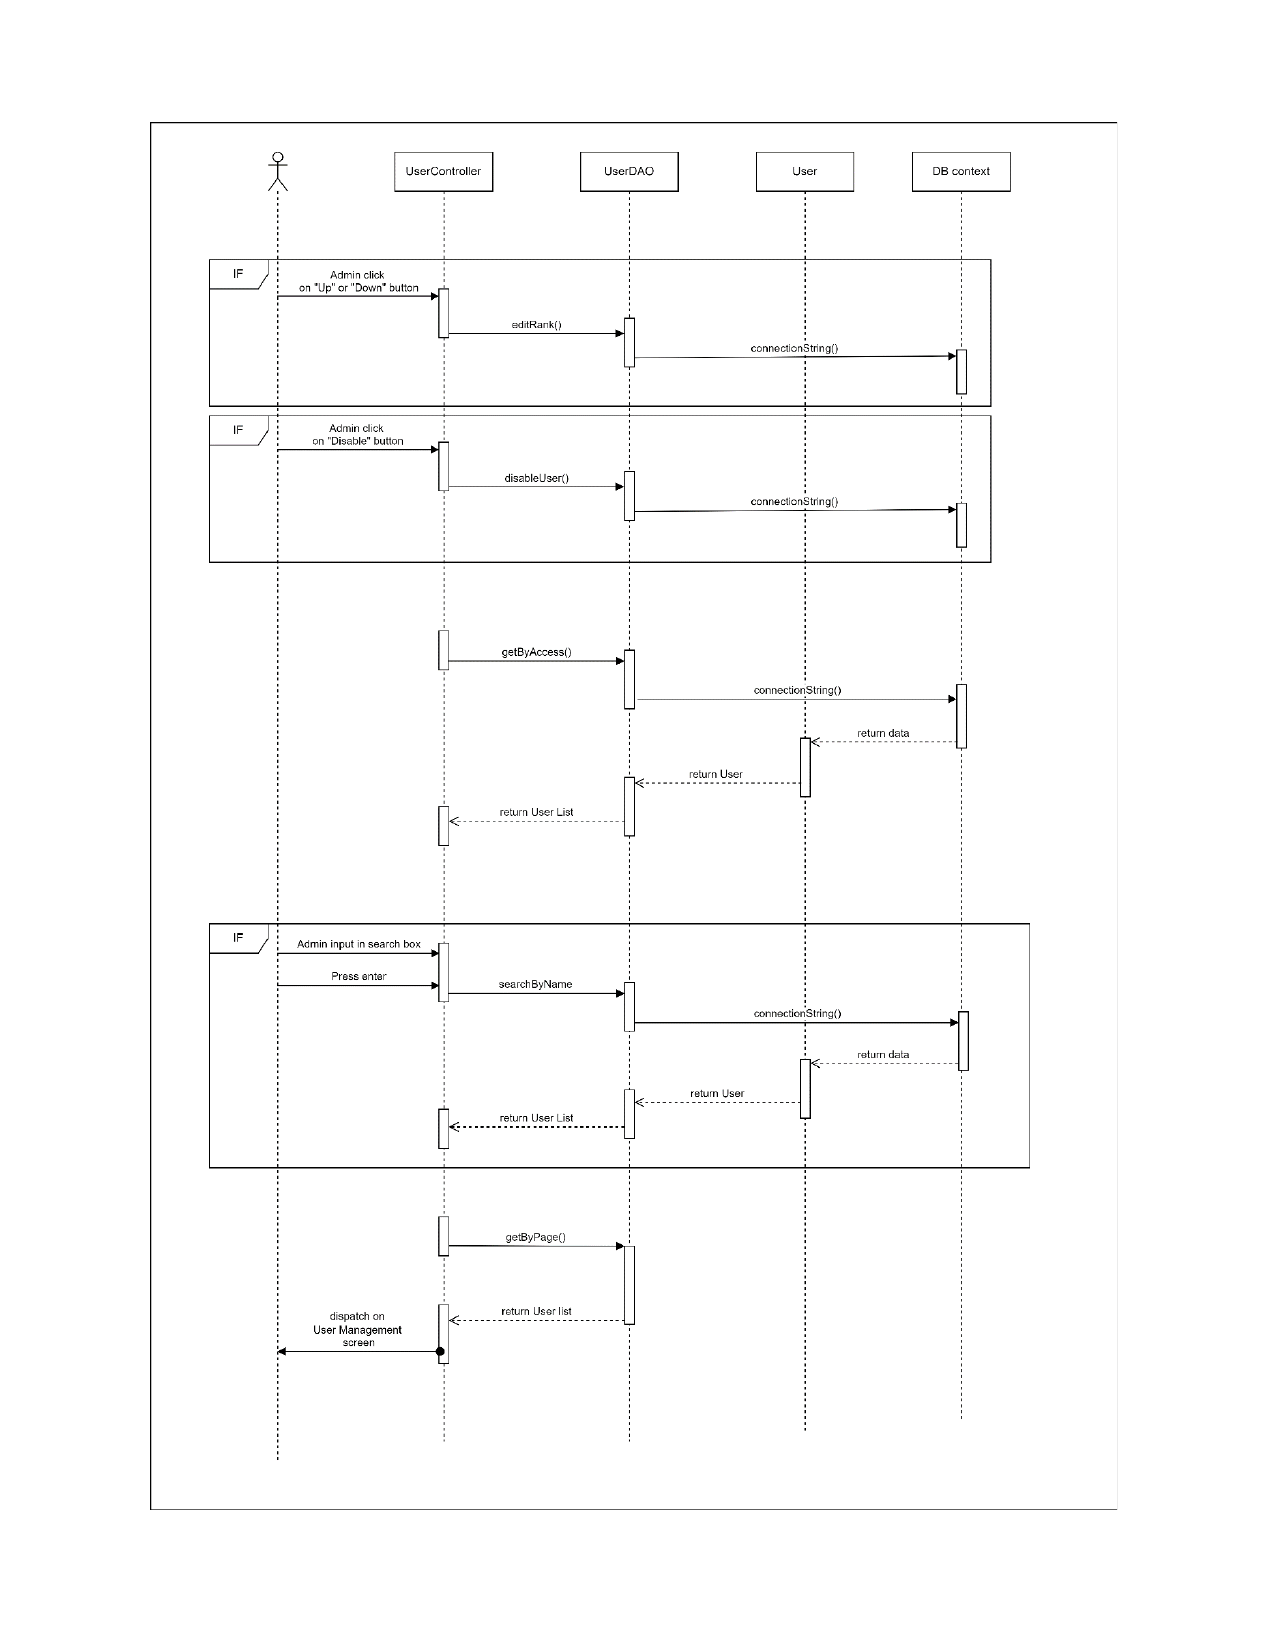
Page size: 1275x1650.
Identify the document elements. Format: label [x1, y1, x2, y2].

picture [150, 122, 1118, 1510]
